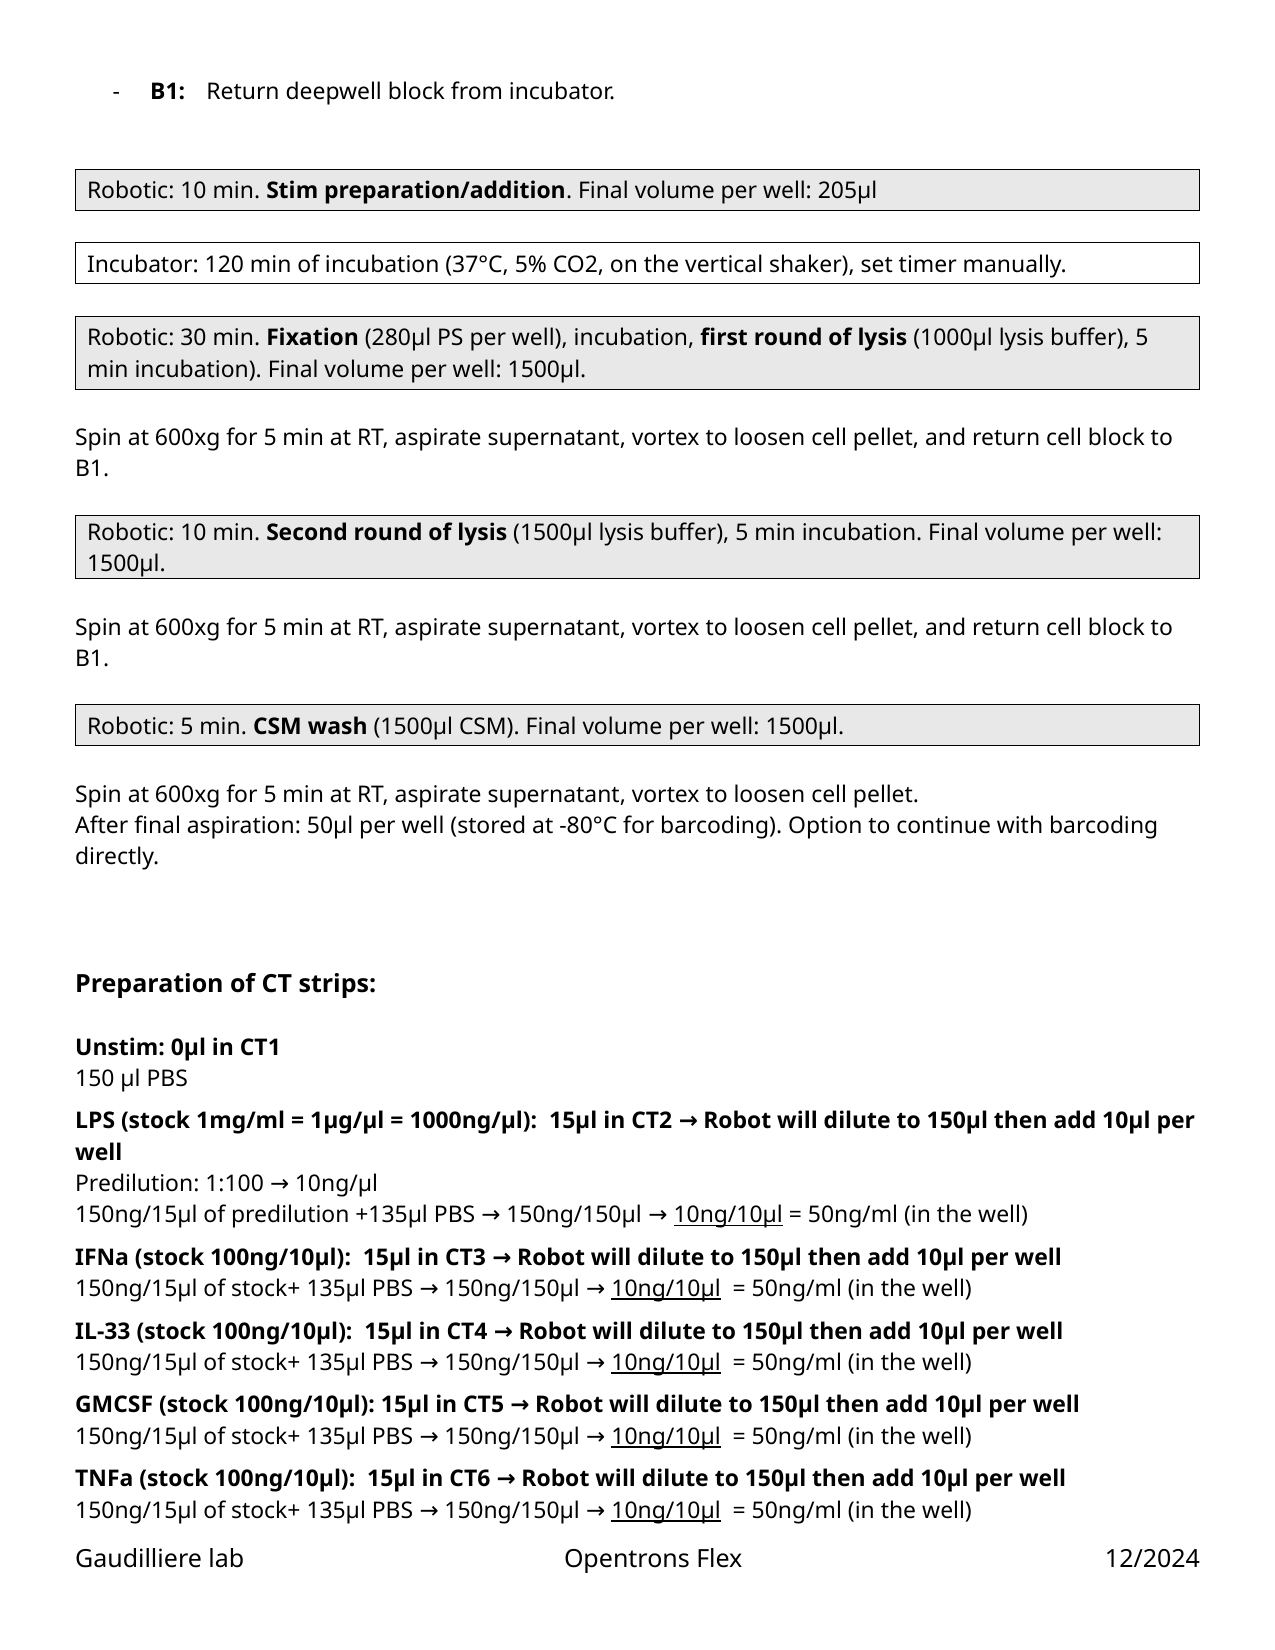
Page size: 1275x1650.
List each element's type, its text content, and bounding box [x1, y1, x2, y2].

list B1: Return deepwell block from incubator. [112, 75, 1200, 106]
text LPS (stock 1mg/ml = 1µg/µl = 1000ng/µl): 15µl in CT2 → Robot will dilute to 150µl then add 10µl per well [75, 1104, 1200, 1167]
text Spin at 600xg for 5 min at RT, aspirate supernatant, vortex to loosen cell pellet, and return cell block to B1. [75, 611, 1200, 673]
table_header Robotic: 30 min. Fixation (280µl PS per well), incubation, first round of lysis (1000µl lysis buffer), 5 min incubation). Final volume per well: 1500µl. [76, 317, 1199, 389]
text Preparation of CT strips: [75, 965, 1200, 999]
text 150 µl PBS [75, 1062, 1200, 1093]
text Predilution: 1:100 → 10ng/µl [75, 1167, 1200, 1198]
text Spin at 600xg for 5 min at RT, aspirate supernatant, vortex to loosen cell pellet. [75, 778, 1200, 809]
text TNFa (stock 100ng/10µl): 15µl in CT6 → Robot will dilute to 150µl then add 10µl per well [75, 1462, 1200, 1493]
text IFNa (stock 100ng/10µl): 15µl in CT3 → Robot will dilute to 150µl then add 10µl per well [75, 1241, 1200, 1272]
text Unstim: 0µl in CT1 [75, 1031, 1200, 1062]
table_header Robotic: 10 min. Stim preparation/addition. Final volume per well: 205µl [76, 170, 1199, 210]
text IL-33 (stock 100ng/10µl): 15µl in CT4 → Robot will dilute to 150µl then add 10µl per well [75, 1314, 1200, 1346]
text 150ng/15µl of predilution +135µl PBS → 150ng/150µl → 10ng/10µl = 50ng/ml (in the well) [75, 1198, 1200, 1229]
table_header Incubator: 120 min of incubation (37°C, 5% CO2, on the vertical shaker), set timer manually. [76, 243, 1199, 283]
table_header Robotic: 10 min. Second round of lysis (1500µl lysis buffer), 5 min incubation. Final volume per well: 1500µl. [76, 516, 1199, 578]
text 150ng/15µl of stock+ 135µl PBS → 150ng/150µl → 10ng/10µl = 50ng/ml (in the well) [75, 1420, 1200, 1451]
table_header Robotic: 5 min. CSM wash (1500µl CSM). Final volume per well: 1500µl. [76, 705, 1199, 745]
text 150ng/15µl of stock+ 135µl PBS → 150ng/150µl → 10ng/10µl = 50ng/ml (in the well) [75, 1272, 1200, 1303]
text GMCSF (stock 100ng/10µl): 15µl in CT5 → Robot will dilute to 150µl then add 10µl per well [75, 1388, 1200, 1420]
text 150ng/15µl of stock+ 135µl PBS → 150ng/150µl → 10ng/10µl = 50ng/ml (in the well) [75, 1346, 1200, 1377]
text 150ng/15µl of stock+ 135µl PBS → 150ng/150µl → 10ng/10µl = 50ng/ml (in the well) [75, 1493, 1200, 1525]
text After final aspiration: 50µl per well (stored at -80°C for barcoding). Option to continue with barcoding directly. [75, 809, 1200, 871]
text Spin at 600xg for 5 min at RT, aspirate supernatant, vortex to loosen cell pellet, and return cell block to B1. [75, 421, 1200, 483]
